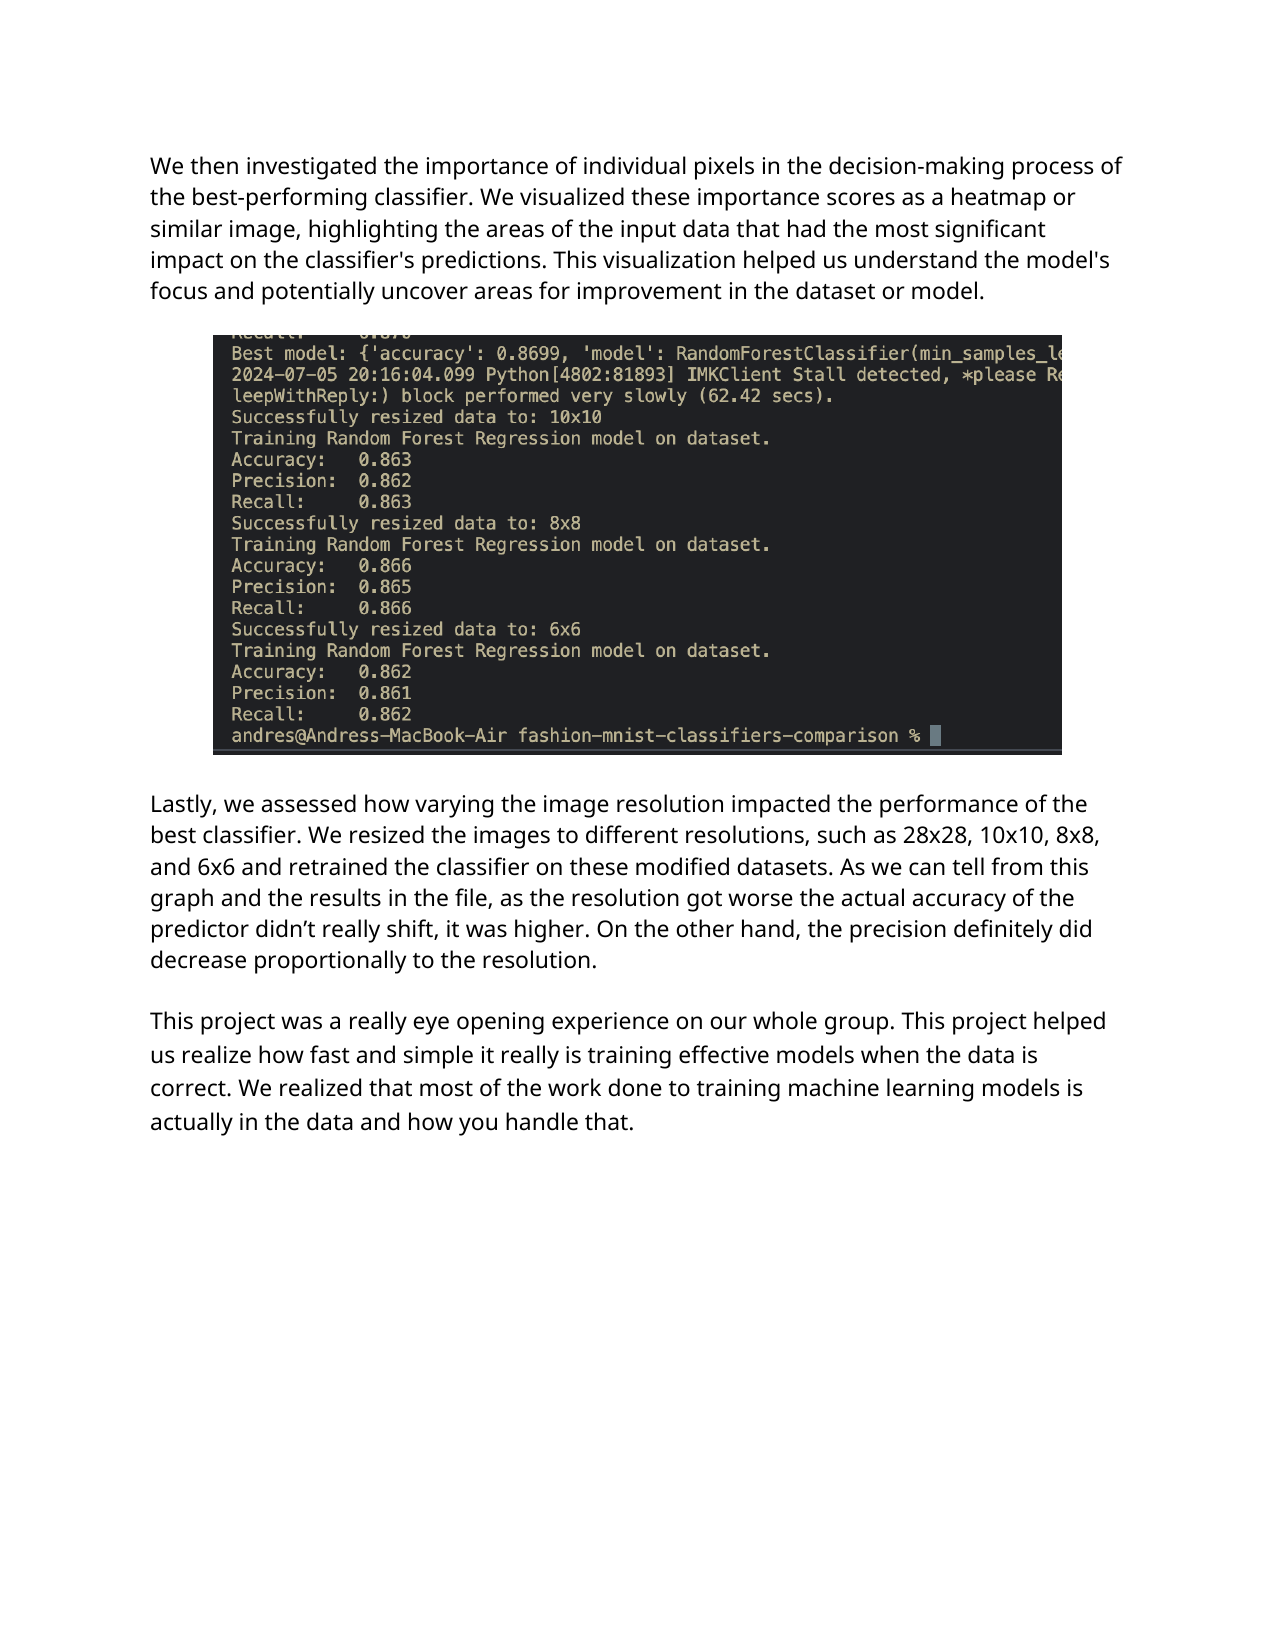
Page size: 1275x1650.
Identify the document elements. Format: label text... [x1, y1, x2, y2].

text Lastly, we assessed how varying the image resolution impacted the performance of the best classifier. We resized the images to different resolutions, such as 28x28, 10x10, 8x8, and 6x6 and retrained the classifier on these modified datasets. As we can tell from this graph and the results in the file, as the resolution got worse the actual accuracy of the predictor didn’t really shift, it was higher. On the other hand, the precision definitely did decrease proportionally to the resolution. [150, 788, 1125, 976]
text This project was a really eye opening experience on our whole group. This project helped us realize how fast and simple it really is training effective models when the data is correct. We realized that most of the work done to training machine learning models is actually in the data and how you handle that. [150, 1005, 1125, 1137]
picture [213, 335, 1062, 755]
text We then investigated the importance of individual pixels in the decision-making process of the best-performing classifier. We visualized these importance scores as a heatmap or similar image, highlighting the areas of the input data that had the most significant impact on the classifier's predictions. This visualization helped us understand the model's focus and potentially uncover areas for improvement in the dataset or model. [150, 150, 1125, 306]
